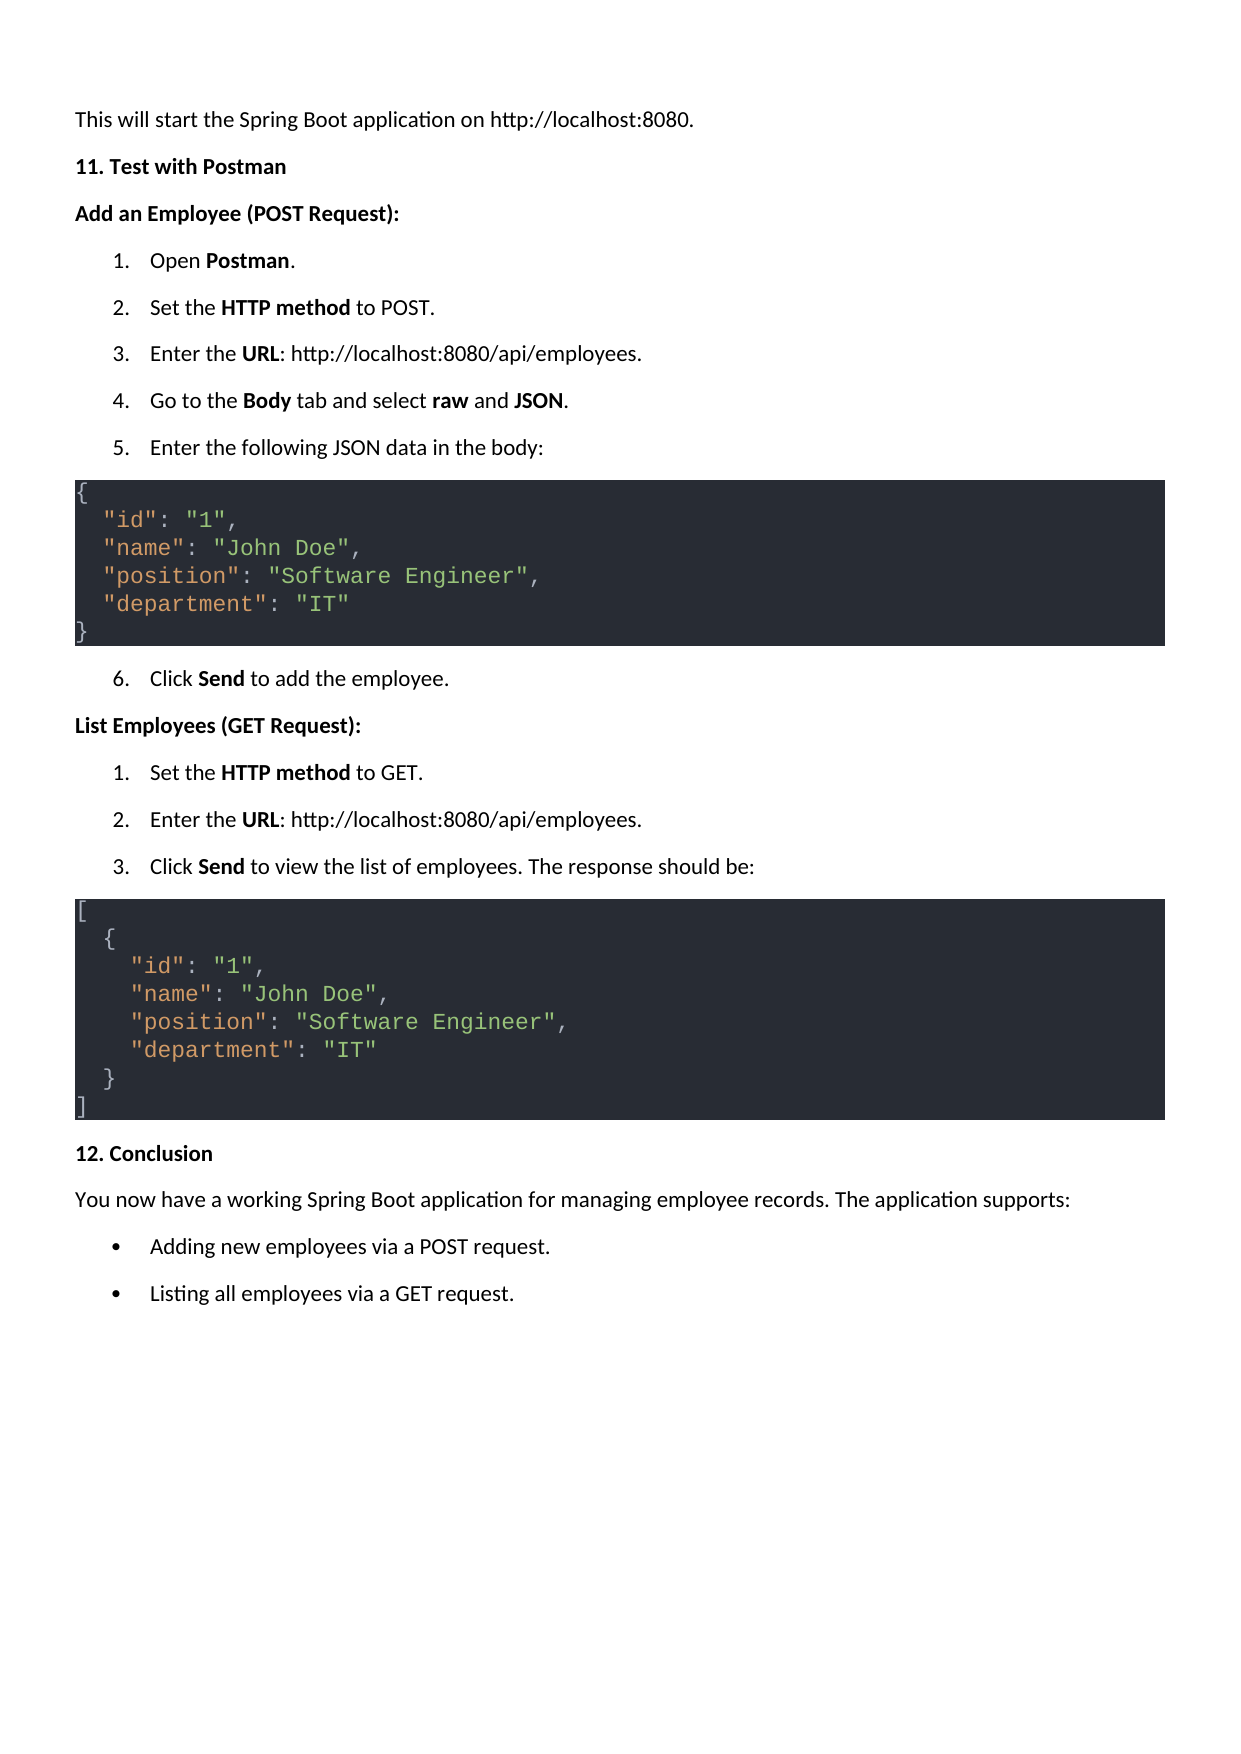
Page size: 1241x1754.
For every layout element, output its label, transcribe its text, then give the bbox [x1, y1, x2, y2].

list Set the HTTP method to GET. [112, 758, 1165, 786]
list Enter the URL: http://localhost:8080/api/employees. [112, 339, 1165, 368]
list Enter the following JSON data in the body: [112, 433, 1165, 461]
list Click Send to add the employee. [112, 664, 1165, 692]
text You now have a working Spring Boot application for managing employee records. The application supports: [75, 1186, 1165, 1214]
text [ { "id": "1", "name": "John Doe", "position": "Software Engineer", "department": "IT" } ] [75, 899, 1165, 1120]
text 12. Conclusion [75, 1139, 1165, 1167]
list Click Send to view the list of employees. The response should be: [112, 852, 1165, 880]
text List Employees (GET Request): [75, 711, 1165, 739]
list Open Postman. [112, 246, 1165, 274]
text Add an Employee (POST Request): [75, 199, 1165, 227]
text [75, 75, 1165, 133]
list Adding new employees via a POST request. [112, 1232, 1165, 1261]
list Go to the Body tab and select raw and JSON. [112, 386, 1165, 414]
list Enter the URL: http://localhost:8080/api/employees. [112, 805, 1165, 833]
text 11. Test with Postman [75, 152, 1165, 180]
list Set the HTTP method to POST. [112, 293, 1165, 321]
text { "id": "1", "name": "John Doe", "position": "Software Engineer", "department": "IT" } [75, 480, 1165, 646]
list Listing all employees via a GET request. [112, 1279, 1165, 1307]
